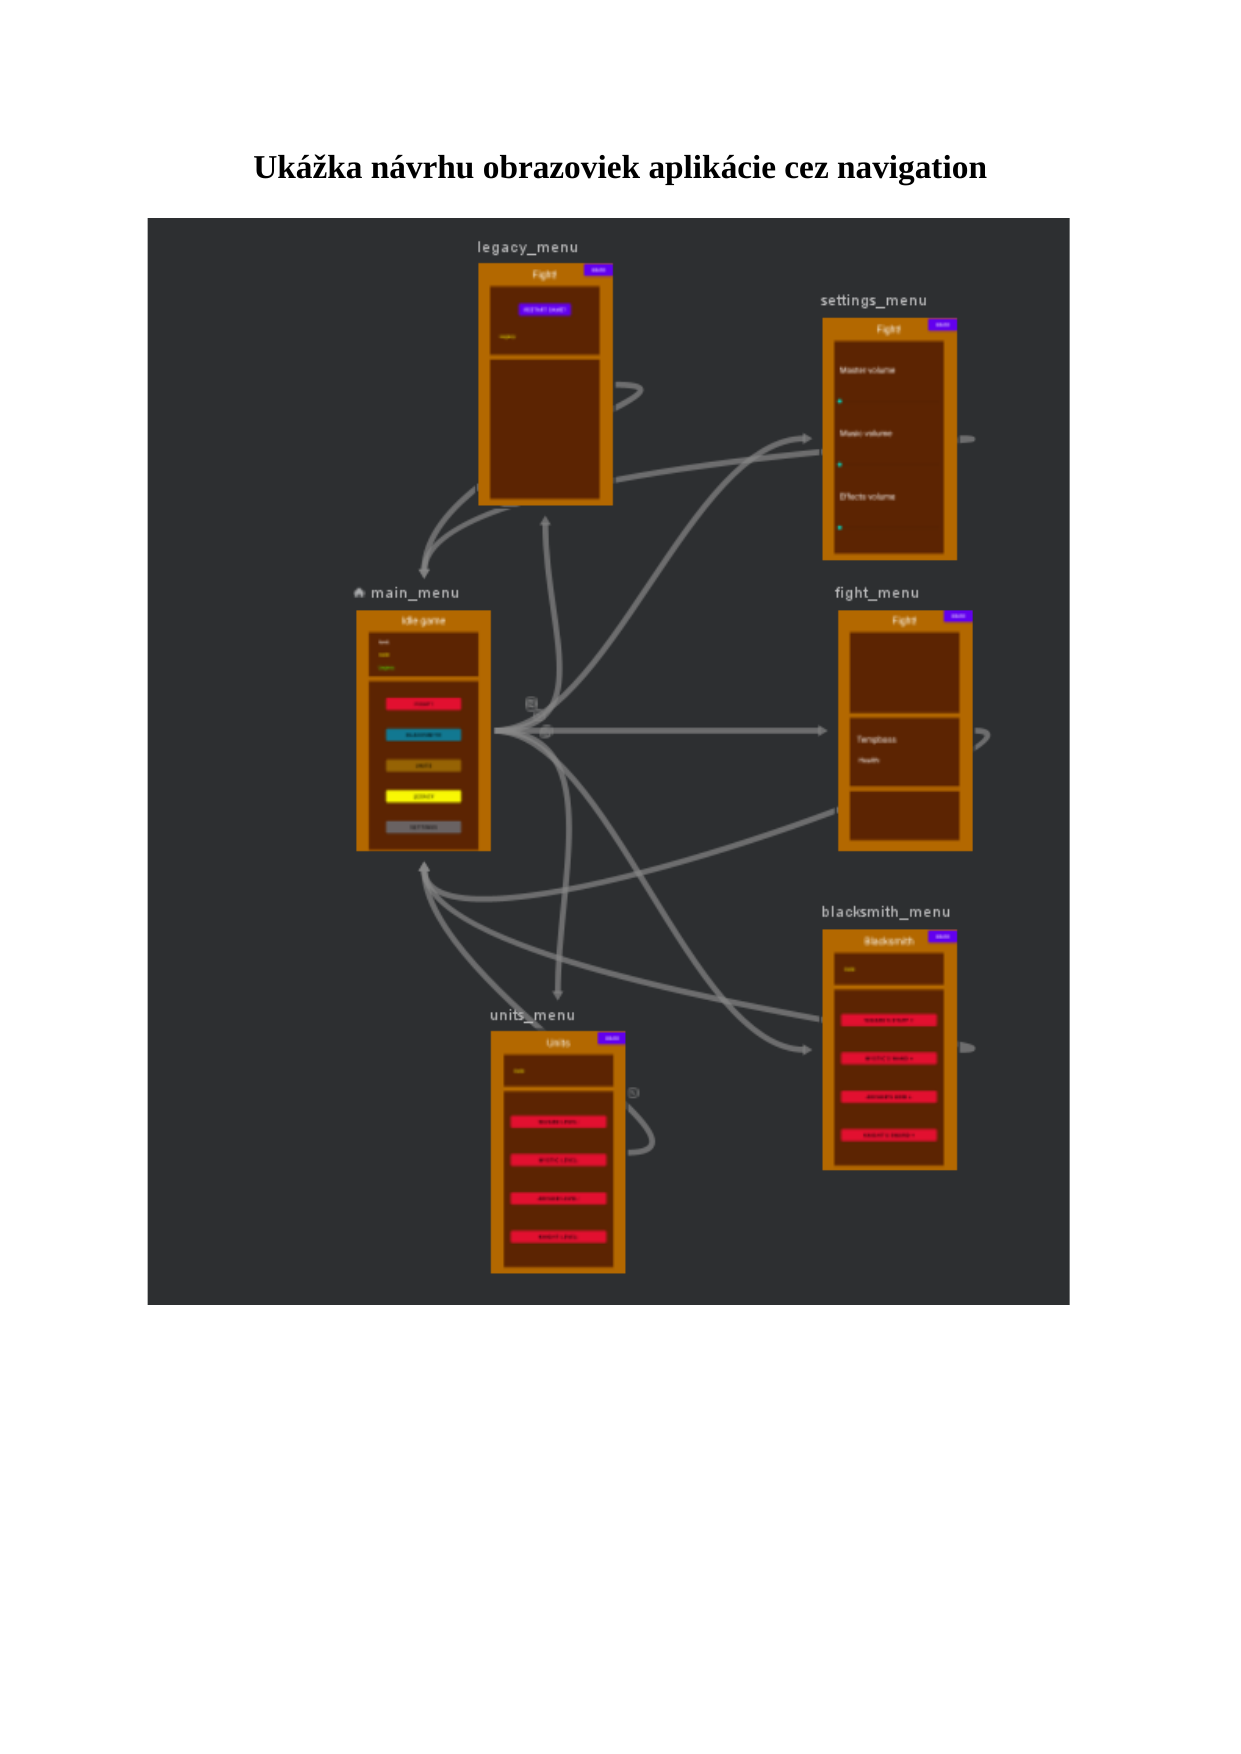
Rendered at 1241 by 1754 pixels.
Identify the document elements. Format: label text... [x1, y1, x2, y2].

subtitle Ukážka návrhu obrazoviek aplikácie cez navigation [148, 148, 1093, 186]
picture [147, 218, 1070, 1305]
